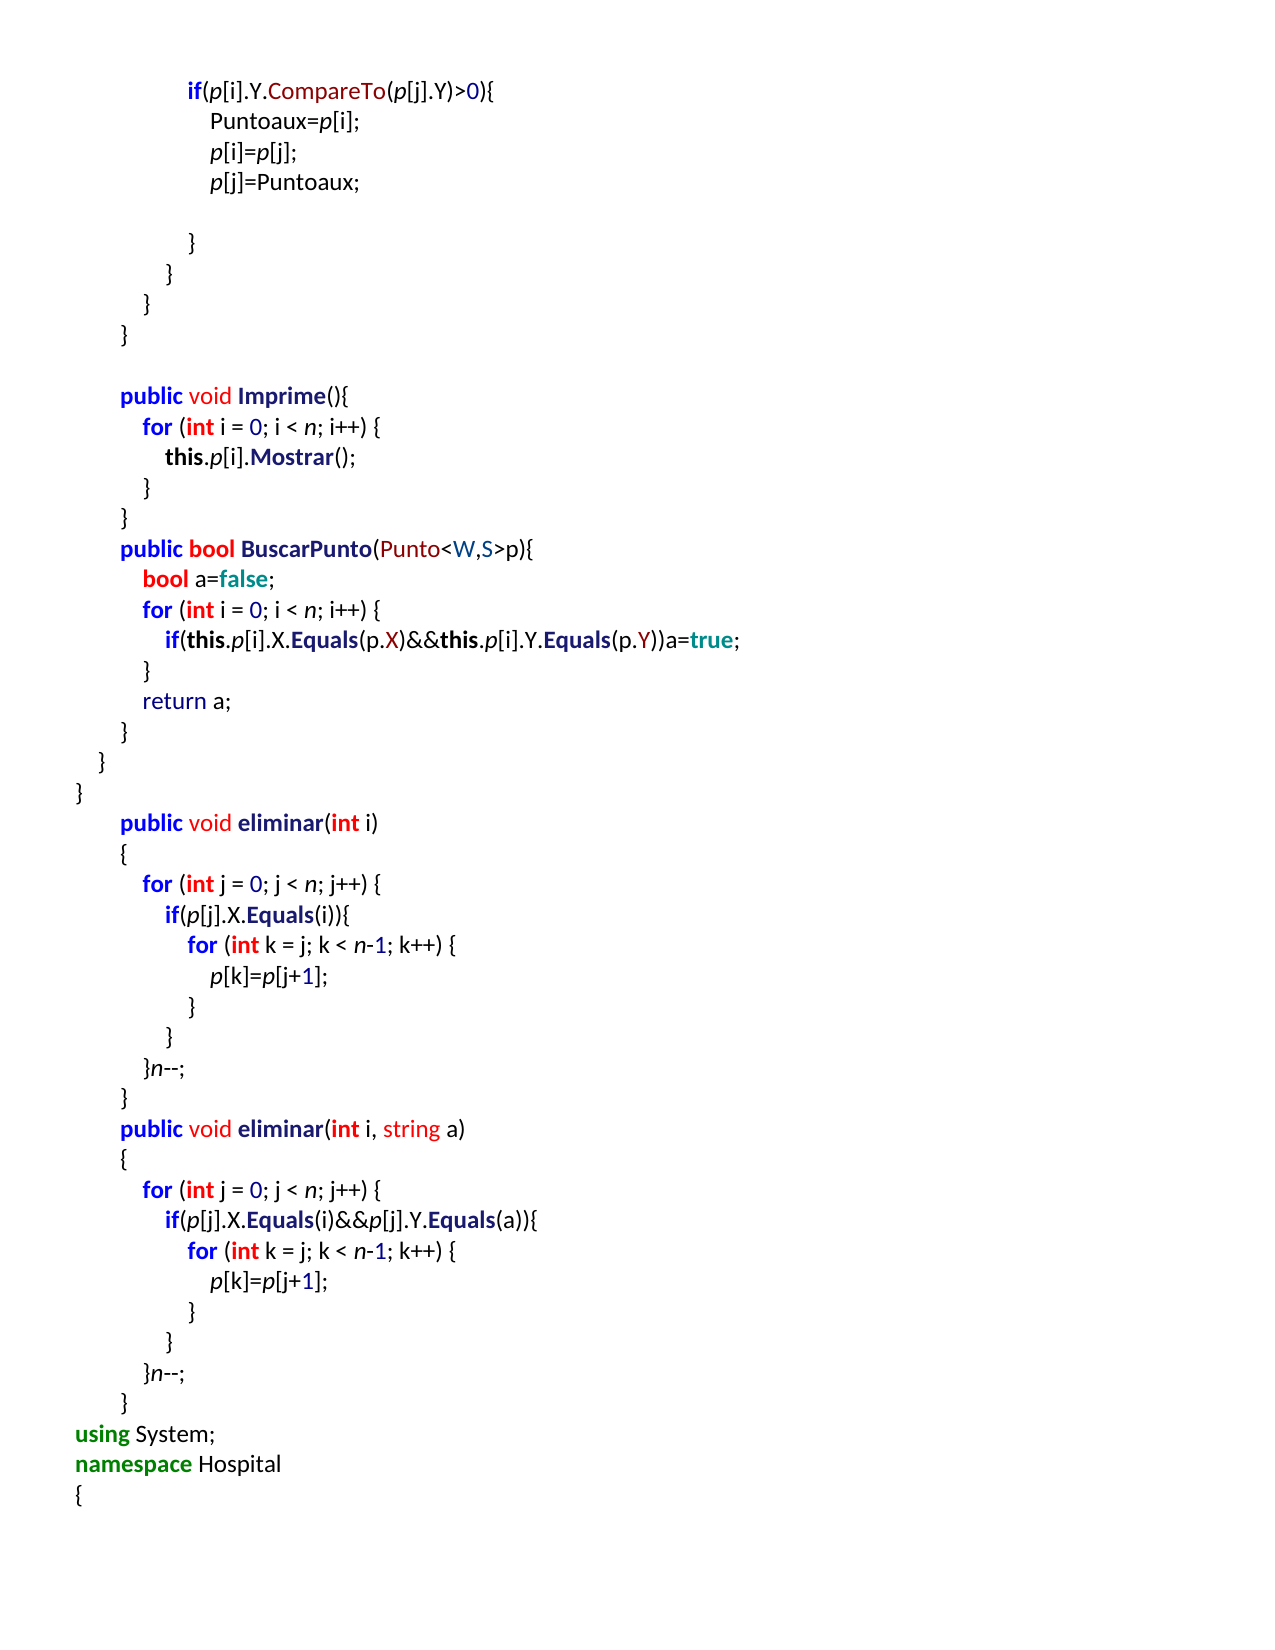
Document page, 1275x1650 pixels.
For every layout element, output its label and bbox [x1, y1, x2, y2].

text [75, 75, 1200, 807]
text [75, 807, 1200, 1509]
